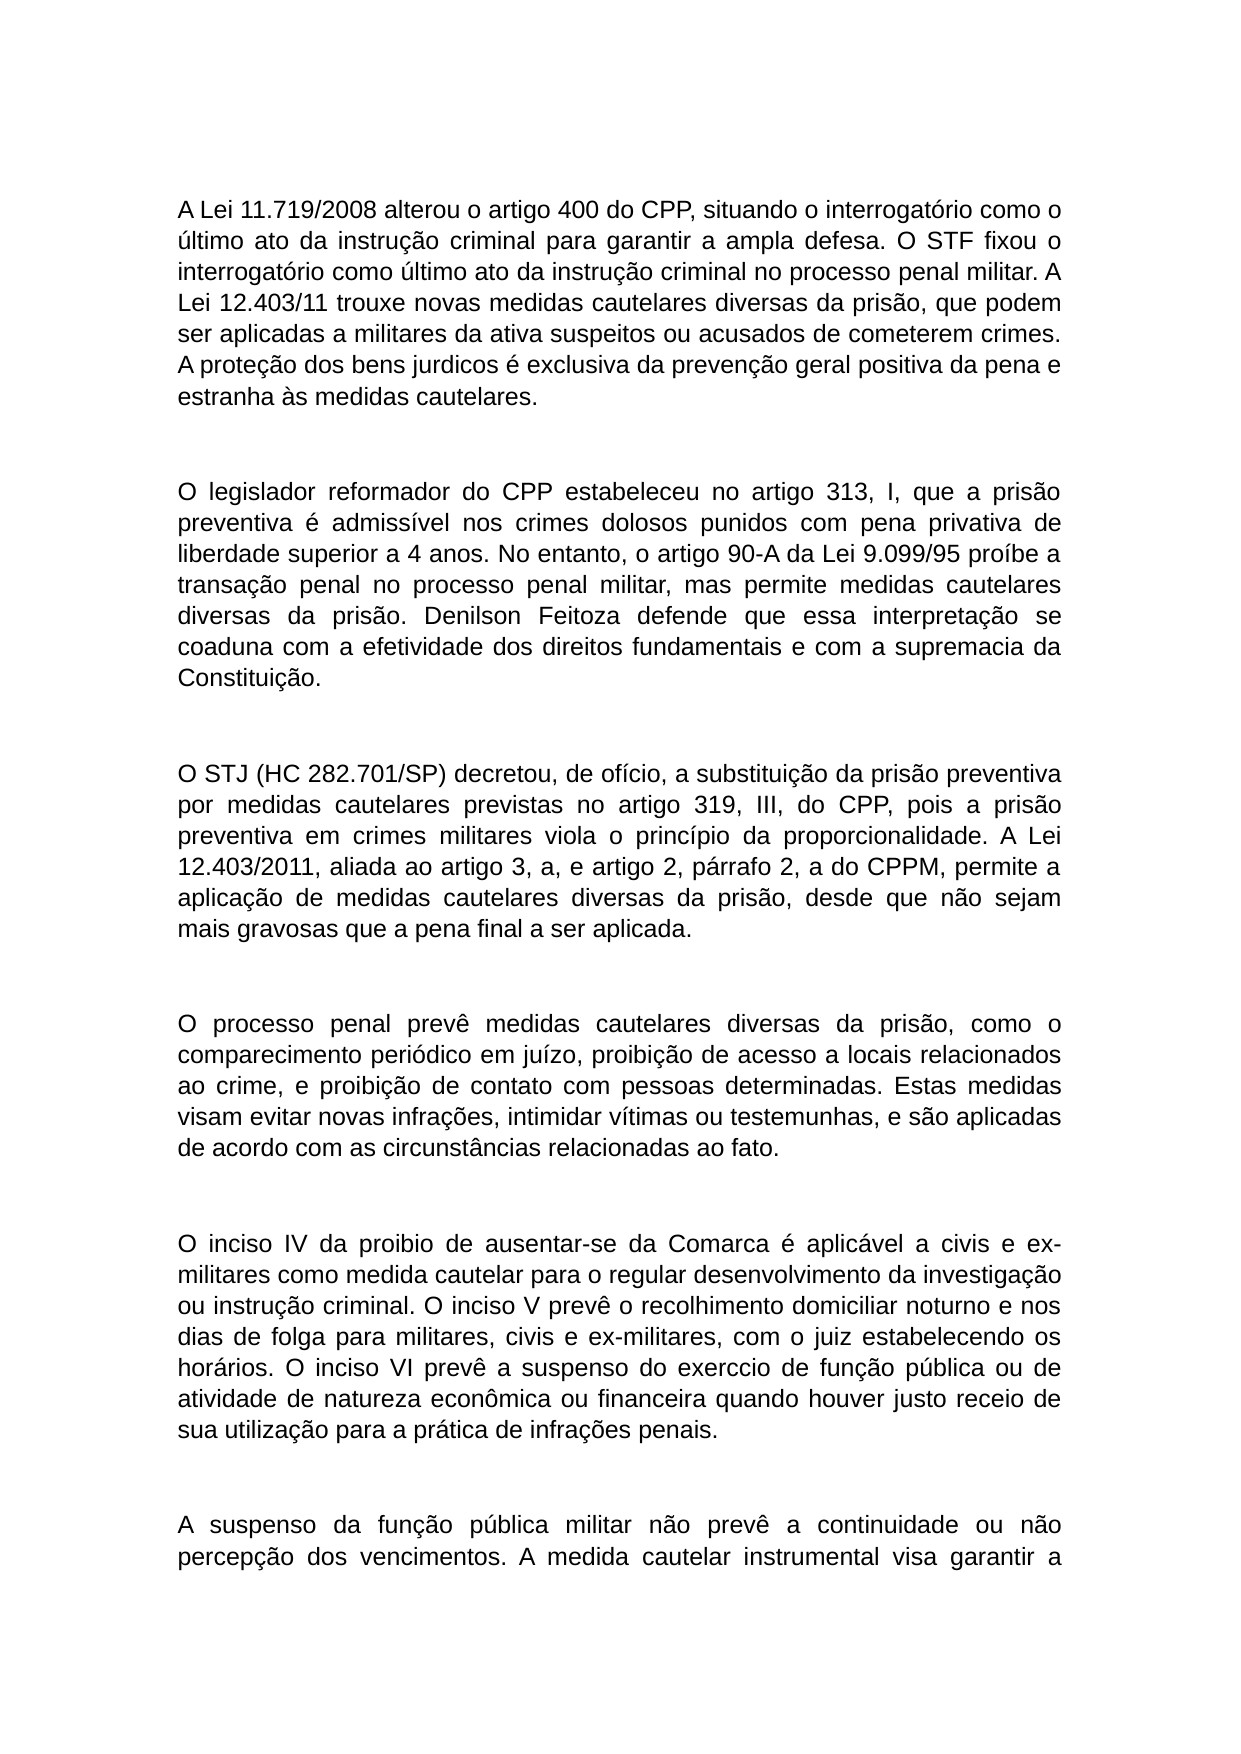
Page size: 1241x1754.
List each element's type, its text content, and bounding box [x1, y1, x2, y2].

text A Lei 11.719/2008 alterou o artigo 400 do CPP, situando o interrogatório como o último ato da instrução criminal para garantir a ampla defesa. O STF fixou o interrogatório como último ato da instrução criminal no processo penal militar. A Lei 12.403/11 trouxe novas medidas cautelares diversas da prisão, que podem ser aplicadas a militares da ativa suspeitos ou acusados de cometerem crimes. A proteção dos bens jurdicos é exclusiva da prevenção geral positiva da pena e estranha às medidas cautelares. [177, 195, 1063, 410]
text O inciso IV da proibio de ausentar-se da Comarca é aplicável a civis e ex-militares como medida cautelar para o regular desenvolvimento da investigação ou instrução criminal. O inciso V prevê o recolhimento domiciliar noturno e nos dias de folga para militares, civis e ex-militares, com o juiz estabelecendo os horários. O inciso VI prevê a suspenso do exerccio de função pública ou de atividade de natureza econômica ou financeira quando houver justo receio de sua utilização para a prática de infrações penais. [177, 1229, 1063, 1444]
text O STJ (HC 282.701/SP) decretou, de ofício, a substituição da prisão preventiva por medidas cautelares previstas no artigo 319, III, do CPP, pois a prisão preventiva em crimes militares viola o princípio da proporcionalidade. A Lei 12.403/2011, aliada ao artigo 3, a, e artigo 2, párrafo 2, a do CPPM, permite a aplicação de medidas cautelares diversas da prisão, desde que não sejam mais gravosas que a pena final a ser aplicada. [177, 759, 1063, 943]
text O legislador reformador do CPP estabeleceu no artigo 313, I, que a prisão preventiva é admissível nos crimes dolosos punidos com pena privativa de liberdade superior a 4 anos. No entanto, o artigo 90-A da Lei 9.099/95 proíbe a transação penal no processo penal militar, mas permite medidas cautelares diversas da prisão. Denilson Feitoza defende que essa interpretação se coaduna com a efetividade dos direitos fundamentais e com a supremacia da Constituição. [177, 477, 1063, 692]
text O processo penal prevê medidas cautelares diversas da prisão, como o comparecimento periódico em juízo, proibição de acesso a locais relacionados ao crime, e proibição de contato com pessoas determinadas. Estas medidas visam evitar novas infrações, intimidar vítimas ou testemunhas, e são aplicadas de acordo com as circunstâncias relacionadas ao fato. [177, 1009, 1063, 1162]
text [177, 1511, 1063, 1570]
